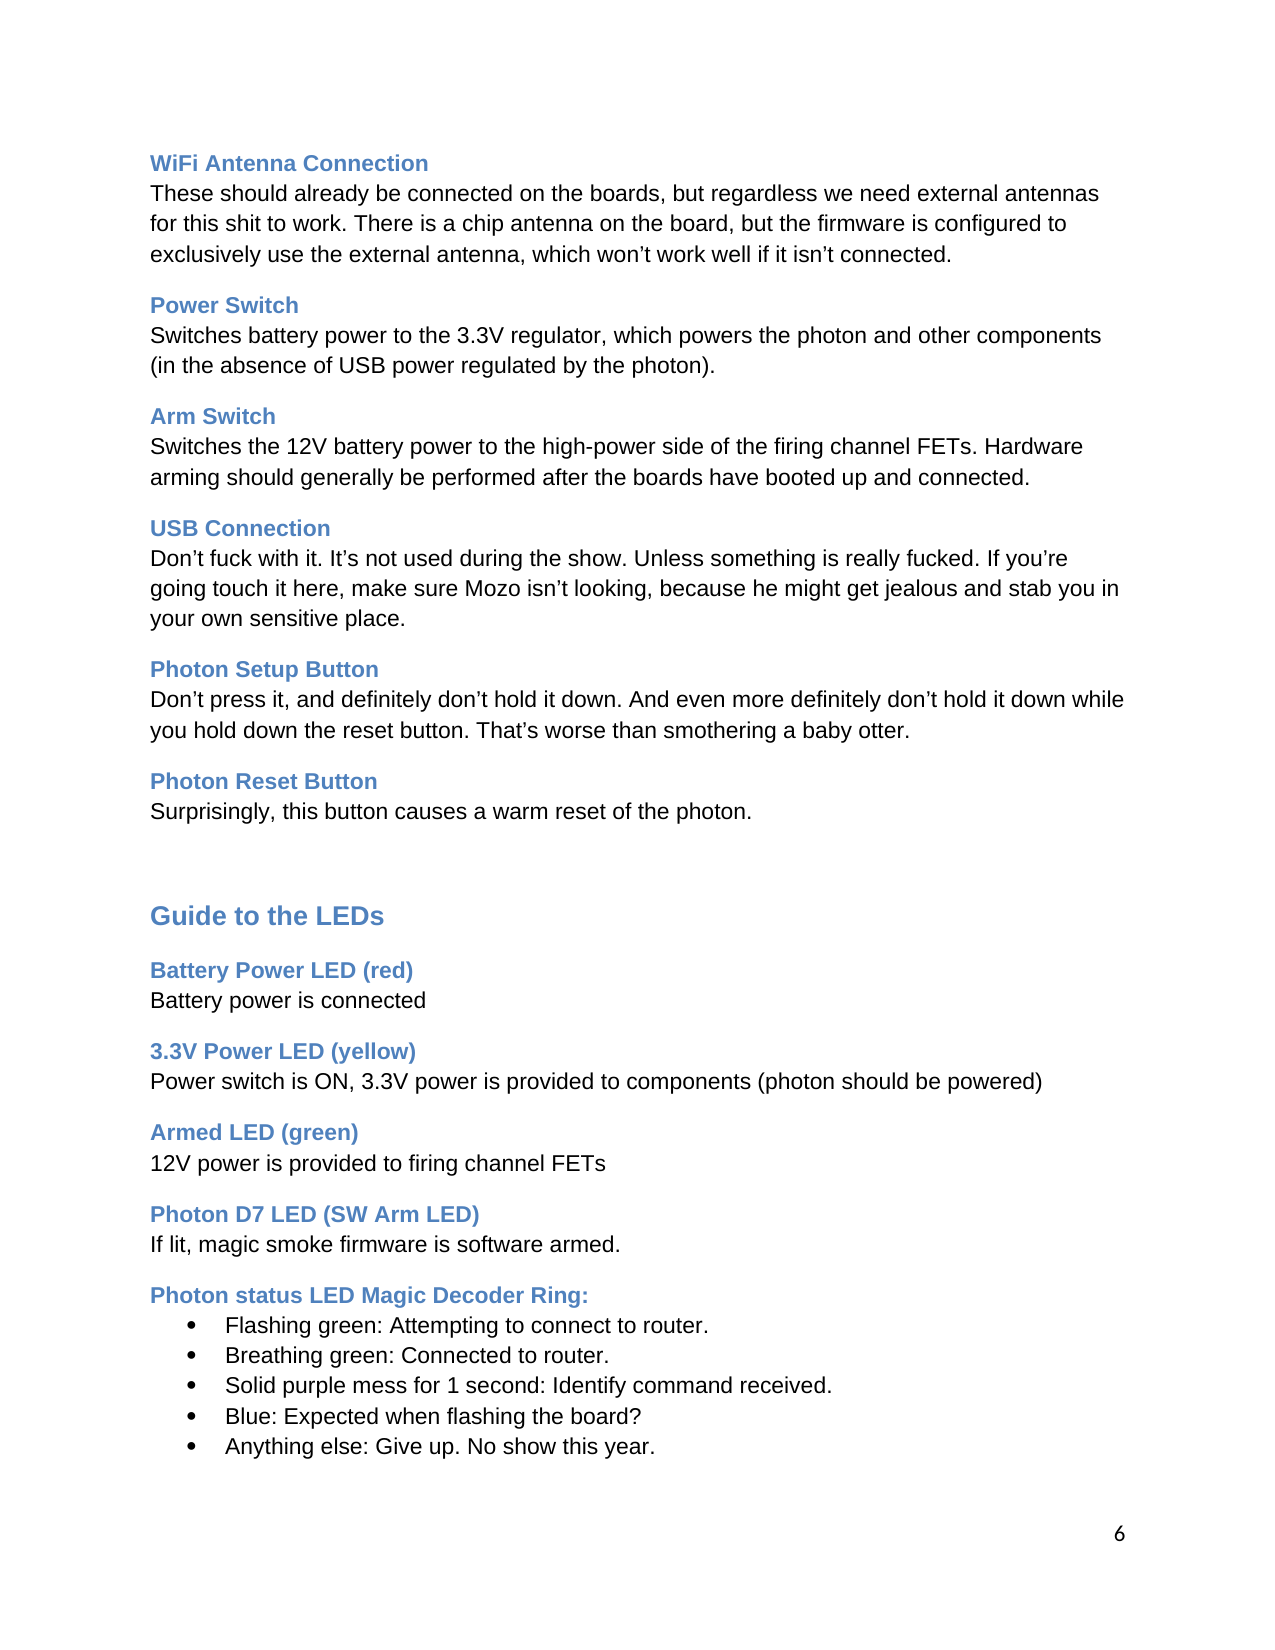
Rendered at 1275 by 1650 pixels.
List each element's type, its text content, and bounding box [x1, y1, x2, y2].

subtitle 3.3V Power LED (yellow) [150, 1038, 1125, 1064]
text These should already be connected on the boards, but regardless we need external antennas for this shit to work. There is a chip antenna on the board, but the firmware is configured to exclusively use the external antenna, which won’t work well if it isn’t connected. [150, 180, 1125, 267]
text Don’t press it, and definitely don’t hold it down. And even more definitely don’t hold it down while you hold down the reset button. That’s worse than smothering a baby otter. [150, 686, 1125, 743]
text If lit, magic smoke firmware is software armed. [150, 1231, 1125, 1257]
subtitle Armed LED (green) [150, 1119, 1125, 1146]
subtitle Photon status LED Magic Decoder Ring: [150, 1282, 1125, 1308]
subtitle Arm Switch [150, 403, 1125, 429]
text Switches the 12V battery power to the high-power side of the firing channel FETs. Hardware arming should generally be performed after the boards have booted up and connected. [150, 433, 1125, 490]
subtitle Photon Reset Button [150, 768, 1125, 794]
subtitle USB Connection [150, 514, 1125, 541]
subtitle WiFi Antenna Connection [150, 150, 1125, 176]
text Battery power is connected [150, 987, 1125, 1013]
subtitle Photon D7 LED (SW Arm LED) [150, 1201, 1125, 1227]
subtitle Power Switch [150, 292, 1125, 318]
list Flashing green: Attempting to connect to router. [187, 1312, 1125, 1338]
subtitle Photon Setup Button [150, 656, 1125, 683]
text Don’t fuck with it. It’s not used during the show. Unless something is really fucked. If you’re going touch it here, make sure Mozo isn’t looking, because he might get jealous and stab you in your own sensitive place. [150, 545, 1125, 632]
list Anything else: Give up. No show this year. [187, 1433, 1125, 1459]
subtitle Battery Power LED (red) [150, 957, 1125, 983]
text Surprisingly, this button causes a warm reset of the photon. [150, 798, 1125, 824]
text 12V power is provided to firing channel FETs [150, 1149, 1125, 1176]
text Power switch is ON, 3.3V power is provided to components (photon should be powered) [150, 1068, 1125, 1094]
list Solid purple mess for 1 second: Identify command received. [187, 1372, 1125, 1399]
list Blue: Expected when flashing the board? [187, 1403, 1125, 1429]
list Breathing green: Connected to router. [187, 1342, 1125, 1368]
subtitle Guide to the LEDs [150, 900, 1125, 931]
text Switches battery power to the 3.3V regulator, which powers the photon and other components (in the absence of USB power regulated by the photon). [150, 322, 1125, 378]
